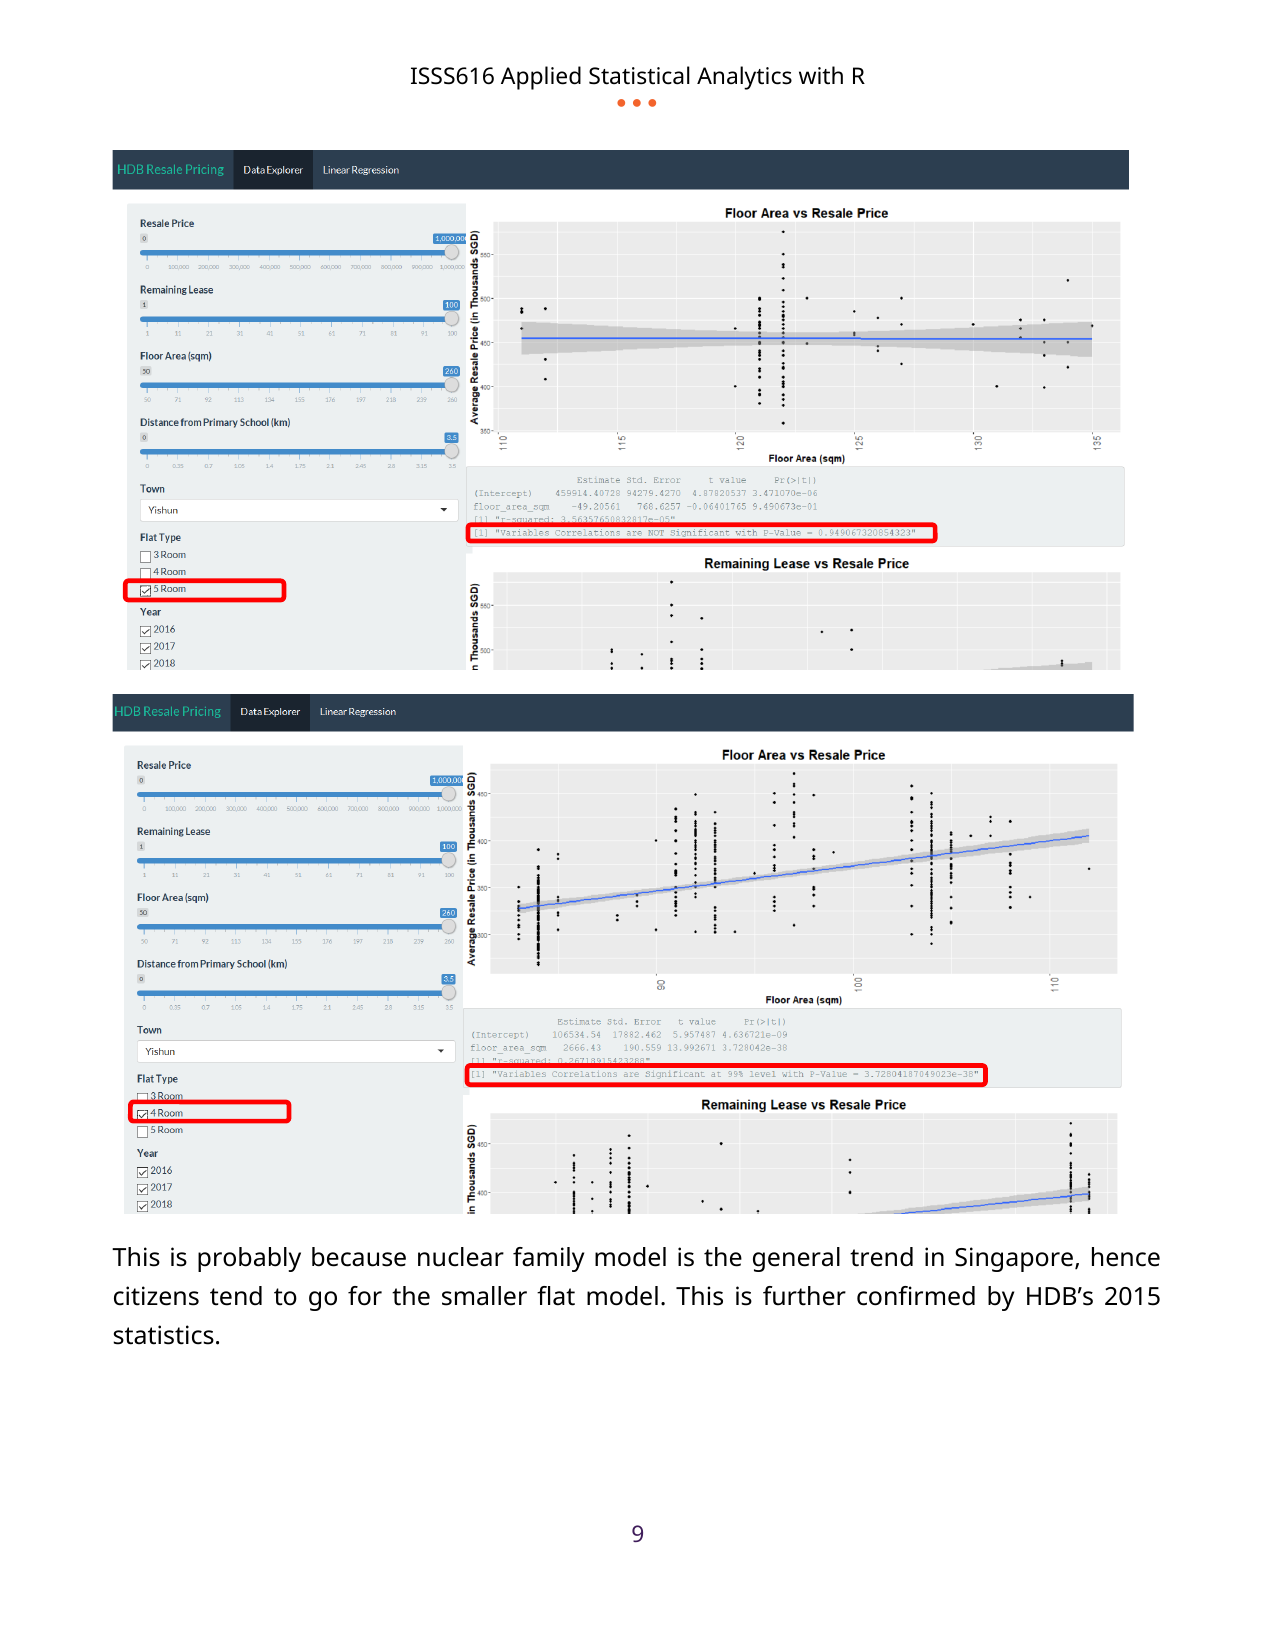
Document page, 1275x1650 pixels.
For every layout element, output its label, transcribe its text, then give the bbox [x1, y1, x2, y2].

picture [112, 694, 1134, 1214]
picture [112, 150, 1129, 670]
text This is probably because nuclear family model is the general trend in Singapore, hence citizens tend to go for the smaller flat model. This is further confirmed by HDB’s 2015 statistics. [112, 1239, 1162, 1352]
